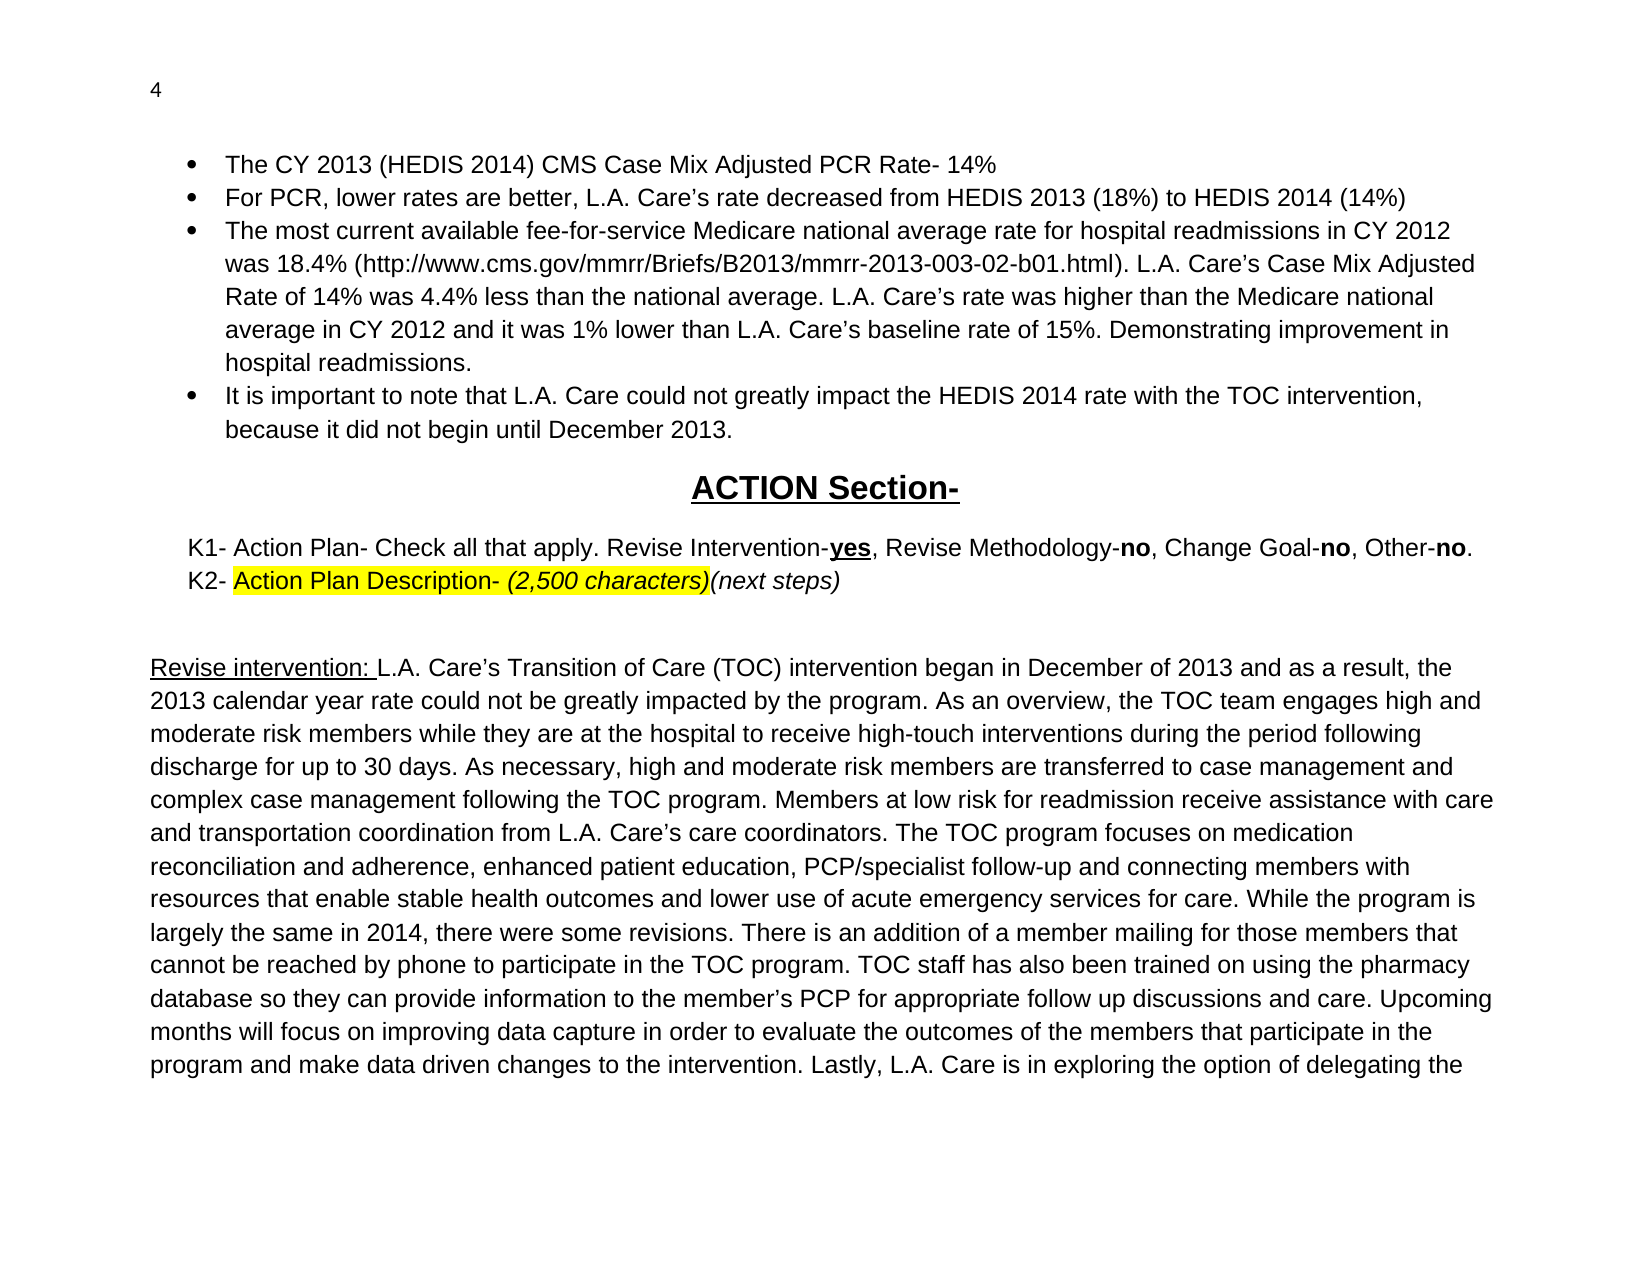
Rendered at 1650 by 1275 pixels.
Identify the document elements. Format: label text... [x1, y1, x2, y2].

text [150, 653, 1500, 1078]
text ACTION Section- [150, 468, 1500, 507]
list The CY 2013 (HEDIS 2014) CMS Case Mix Adjusted PCR Rate- 14% [187, 150, 1500, 179]
list The most current available fee-for-service Medicare national average rate for hospital readmissions in CY 2012 was 18.4% (http://www.cms.gov/mmrr/Briefs/B2013/mmrr-2013-003-02-b01.html). L.A. Care’s Case Mix Adjusted Rate of 14% was 4.4% less than the national average. L.A. Care’s rate was higher than the Medicare national average in CY 2012 and it was 1% lower than L.A. Care’s baseline rate of 15%. Demonstrating improvement in hospital readmissions. [187, 216, 1500, 377]
list For PCR, lower rates are better, L.A. Care’s rate decreased from HEDIS 2013 (18%) to HEDIS 2014 (14%) [187, 183, 1500, 212]
list K1- Action Plan- Check all that apply. Revise Intervention-yes, Revise Methodology-no, Change Goal-no, Other-no. [187, 533, 1500, 562]
list It is important to note that L.A. Care could not greatly impact the HEDIS 2014 rate with the TOC intervention, because it did not begin until December 2013. [187, 381, 1500, 443]
list K2- Action Plan Description- (2,500 characters)(next steps) [710, 566, 1500, 595]
